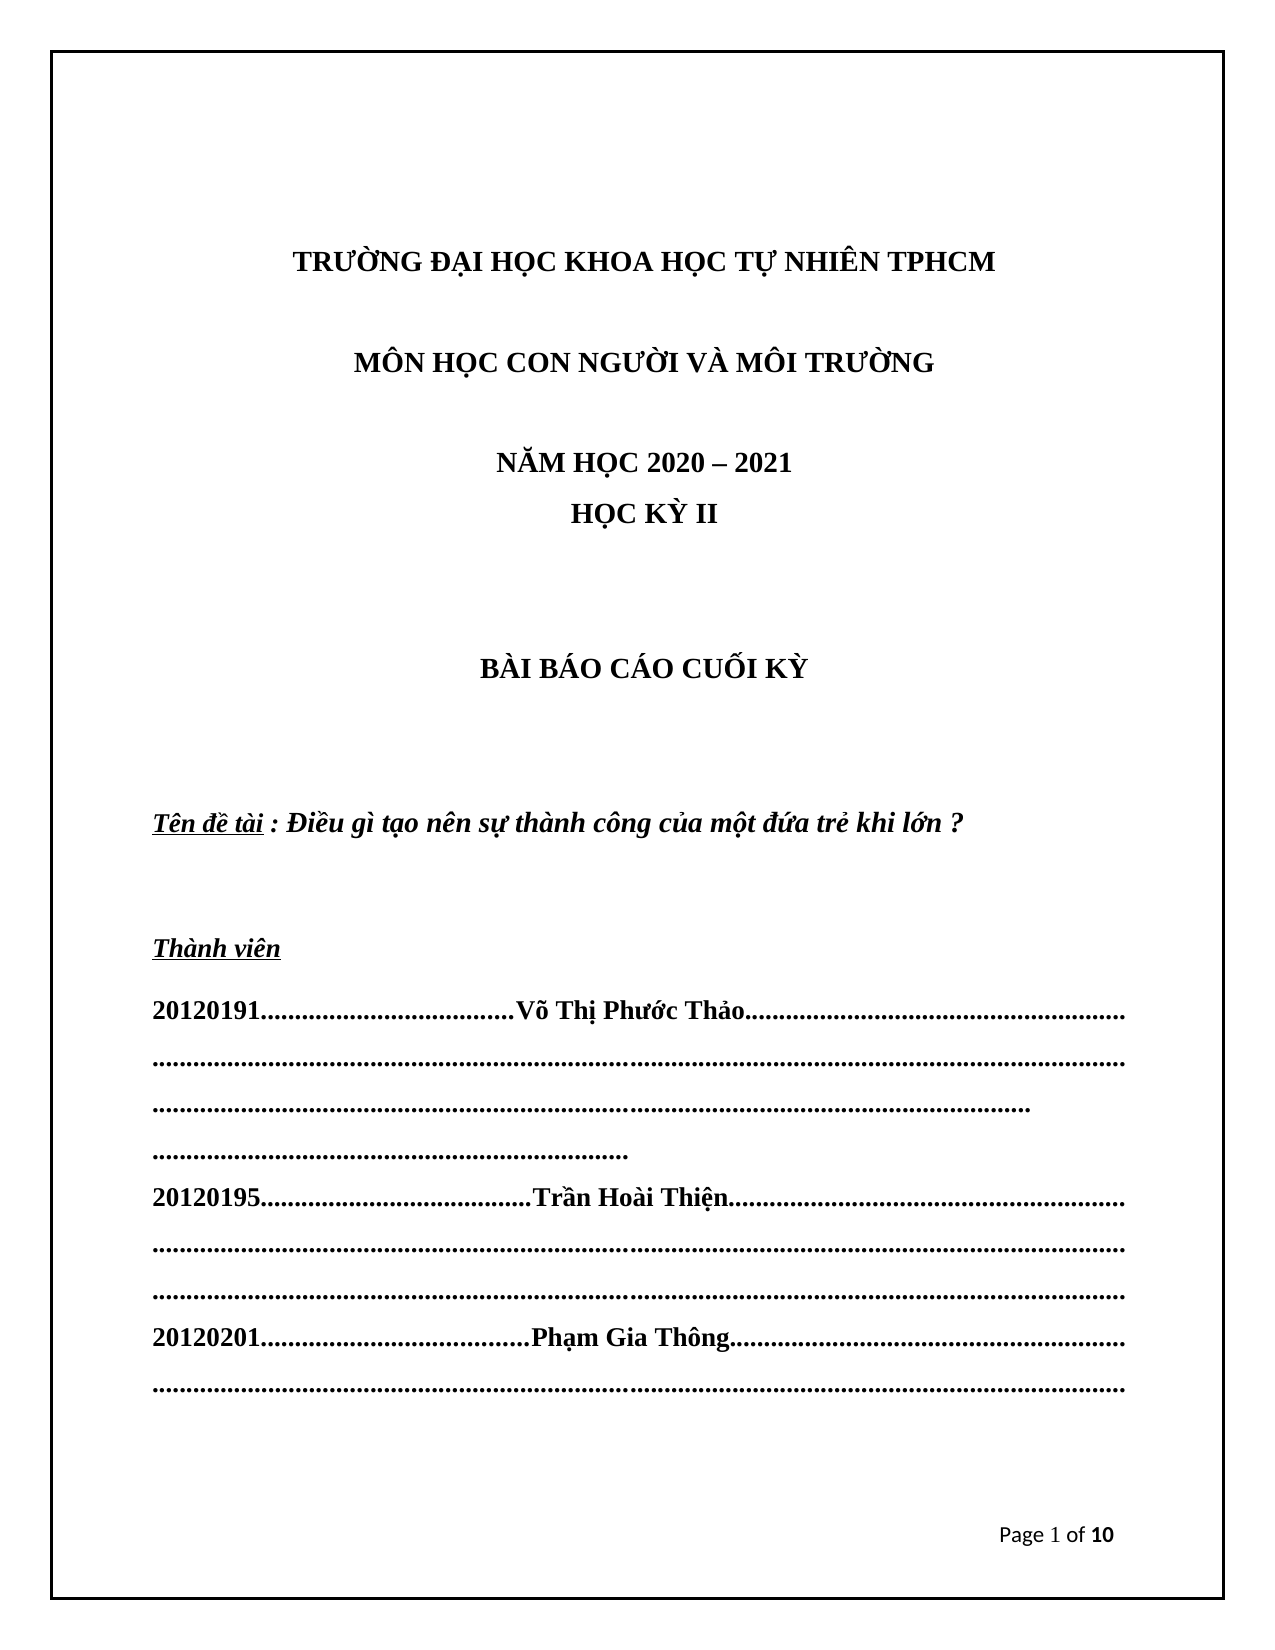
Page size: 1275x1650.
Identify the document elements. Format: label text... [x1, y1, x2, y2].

text 20120191 Võ Thị Phước Thảo [152, 994, 1127, 1165]
text 20120195 Trần Hoài Thiện [152, 1181, 1127, 1305]
text Tên đề tài : Điều gì tạo nên sự thành công của một đứa trẻ khi lớn ? [152, 805, 1127, 838]
text MÔN HỌC CON NGƯỜI VÀ MÔI TRƯỜNG [161, 345, 1127, 378]
text HỌC KỲ II [161, 496, 1127, 529]
text Thành viên [152, 932, 1127, 963]
text BÀI BÁO CÁO CUỐI KỲ [161, 651, 1127, 685]
text TRƯỜNG ĐẠI HỌC KHOA HỌC TỰ NHIÊN TPHCM [161, 244, 1127, 278]
text 20120201 Phạm Gia Thông [152, 1321, 1127, 1398]
text NĂM HỌC 2020 – 2021 [161, 445, 1127, 479]
